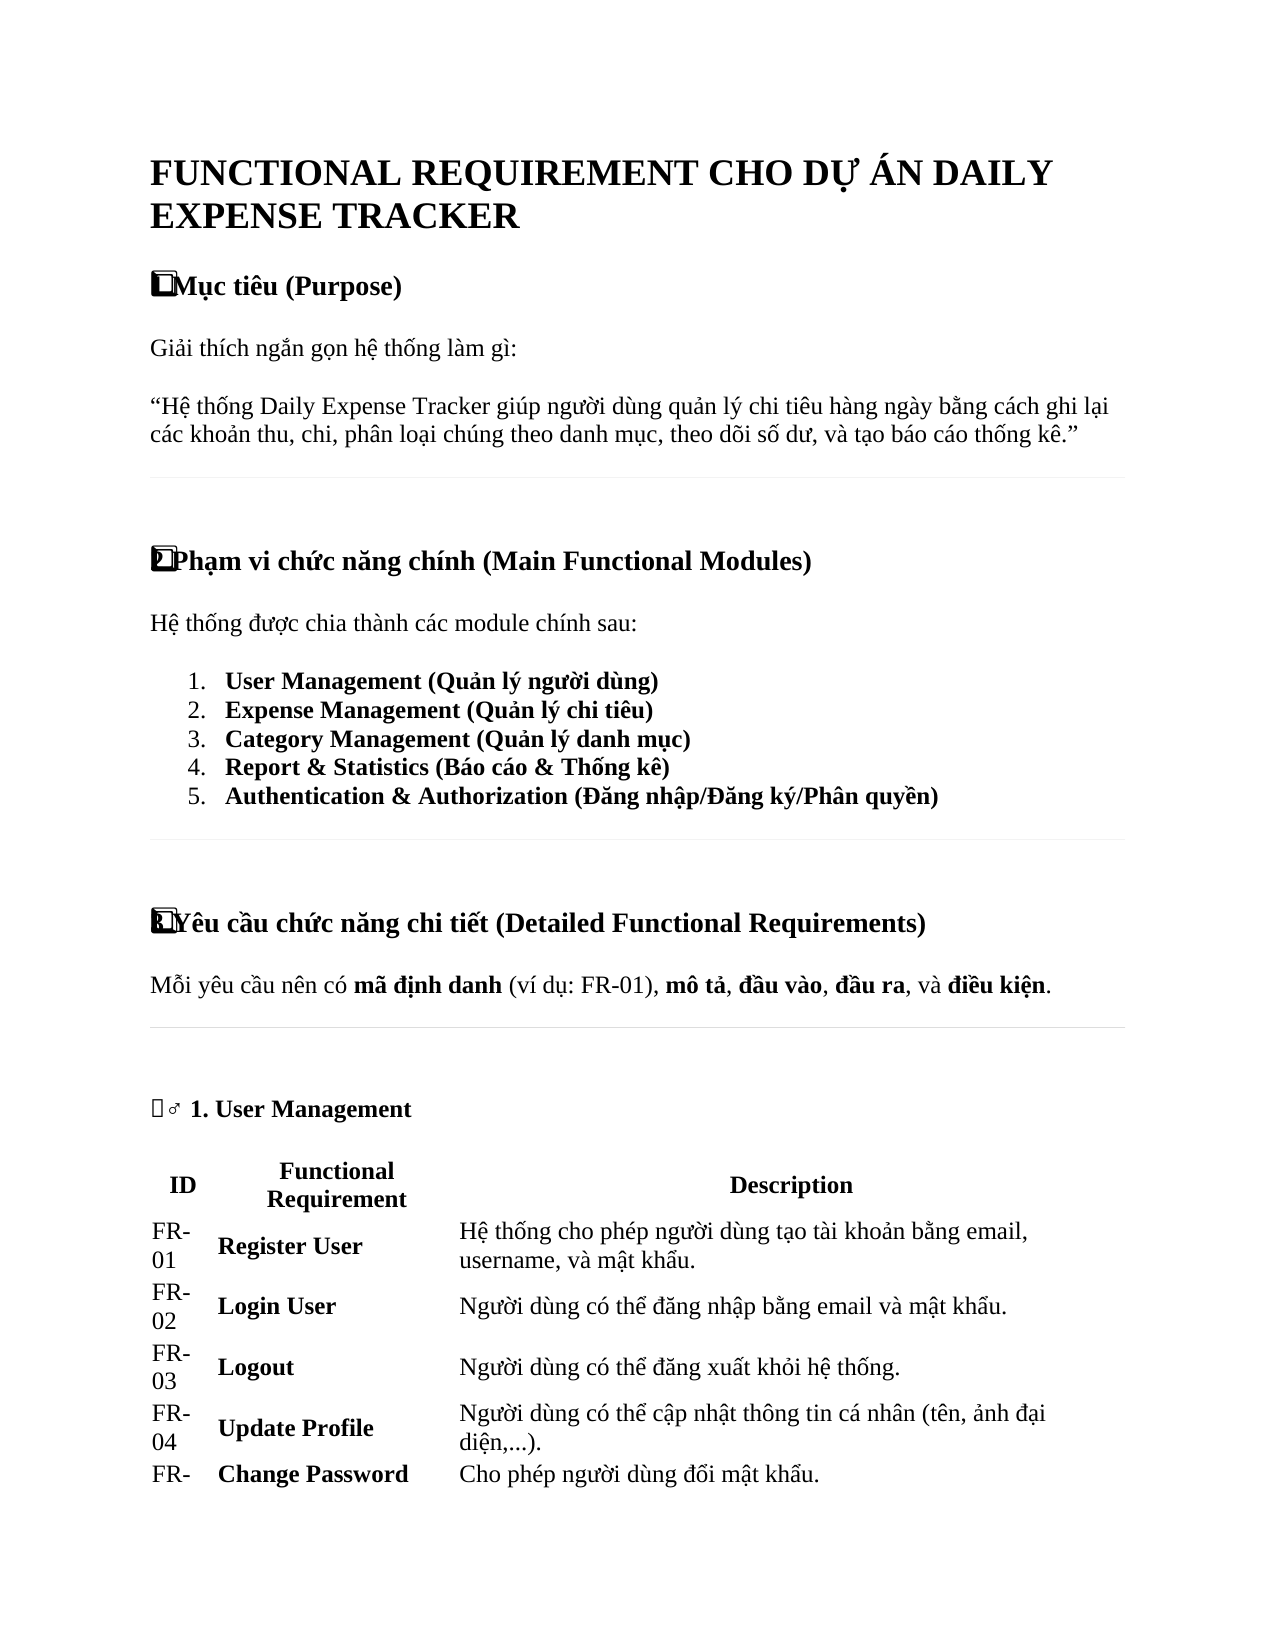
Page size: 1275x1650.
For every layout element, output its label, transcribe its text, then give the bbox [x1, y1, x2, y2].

text Mỗi yêu cầu nên có mã định danh (ví dụ: FR-01), mô tả, đầu vào, đầu ra, và điều kiện. [150, 970, 1125, 998]
table_cell Register User [216, 1215, 457, 1275]
list User Management (Quản lý người dùng) [187, 666, 1125, 695]
text 2️⃣ Phạm vi chức năng chính (Main Functional Modules) [150, 541, 1125, 579]
table_cell Update Profile [216, 1397, 457, 1457]
text Hệ thống được chia thành các module chính sau: [150, 608, 1125, 637]
table_cell FR-01 [150, 1215, 216, 1275]
list Expense Management (Quản lý chi tiêu) [187, 695, 1125, 724]
table_cell Người dùng có thể cập nhật thông tin cá nhân (tên, ảnh đại diện,...). [458, 1397, 1125, 1457]
text Giải thích ngắn gọn hệ thống làm gì: [150, 333, 1125, 362]
table_header ID [150, 1154, 216, 1215]
table_cell Hệ thống cho phép người dùng tạo tài khoản bằng email, username, và mật khẩu. [458, 1215, 1125, 1275]
list Authentication & Authorization (Đăng nhập/Đăng ký/Phân quyền) [187, 781, 1125, 810]
text “Hệ thống Daily Expense Tracker giúp người dùng quản lý chi tiêu hàng ngày bằng cách ghi lại các khoản thu, chi, phân loại chúng theo danh mục, theo dõi số dư, và tạo báo cáo thống kê.” [150, 391, 1125, 448]
text FUNCTIONAL REQUIREMENT CHO DỰ ÁN DAILY EXPENSE TRACKER [150, 150, 1125, 236]
list Report & Statistics (Báo cáo & Thống kê) [187, 752, 1125, 781]
table_cell Login User [216, 1275, 457, 1336]
table_cell Người dùng có thể đăng nhập bằng email và mật khẩu. [458, 1275, 1125, 1336]
text 🧍‍♂️ 1. User Management [150, 1091, 1125, 1125]
text 1️⃣ Mục tiêu (Purpose) [150, 265, 1125, 304]
table_cell FR-03 [150, 1336, 216, 1397]
text 3️⃣ Yêu cầu chức năng chi tiết (Detailed Functional Requirements) [150, 902, 1125, 941]
table_cell Cho phép người dùng đổi mật khẩu. [458, 1457, 1125, 1489]
table_header Functional Requirement [216, 1154, 457, 1215]
table_cell Change Password [216, 1457, 457, 1489]
table_header Description [458, 1154, 1125, 1215]
table_cell Logout [216, 1336, 457, 1397]
list Category Management (Quản lý danh mục) [187, 724, 1125, 752]
table_cell FR-05 [150, 1457, 216, 1489]
table_cell FR-02 [150, 1275, 216, 1336]
table_cell FR-04 [150, 1397, 216, 1457]
table_cell Người dùng có thể đăng xuất khỏi hệ thống. [458, 1336, 1125, 1397]
